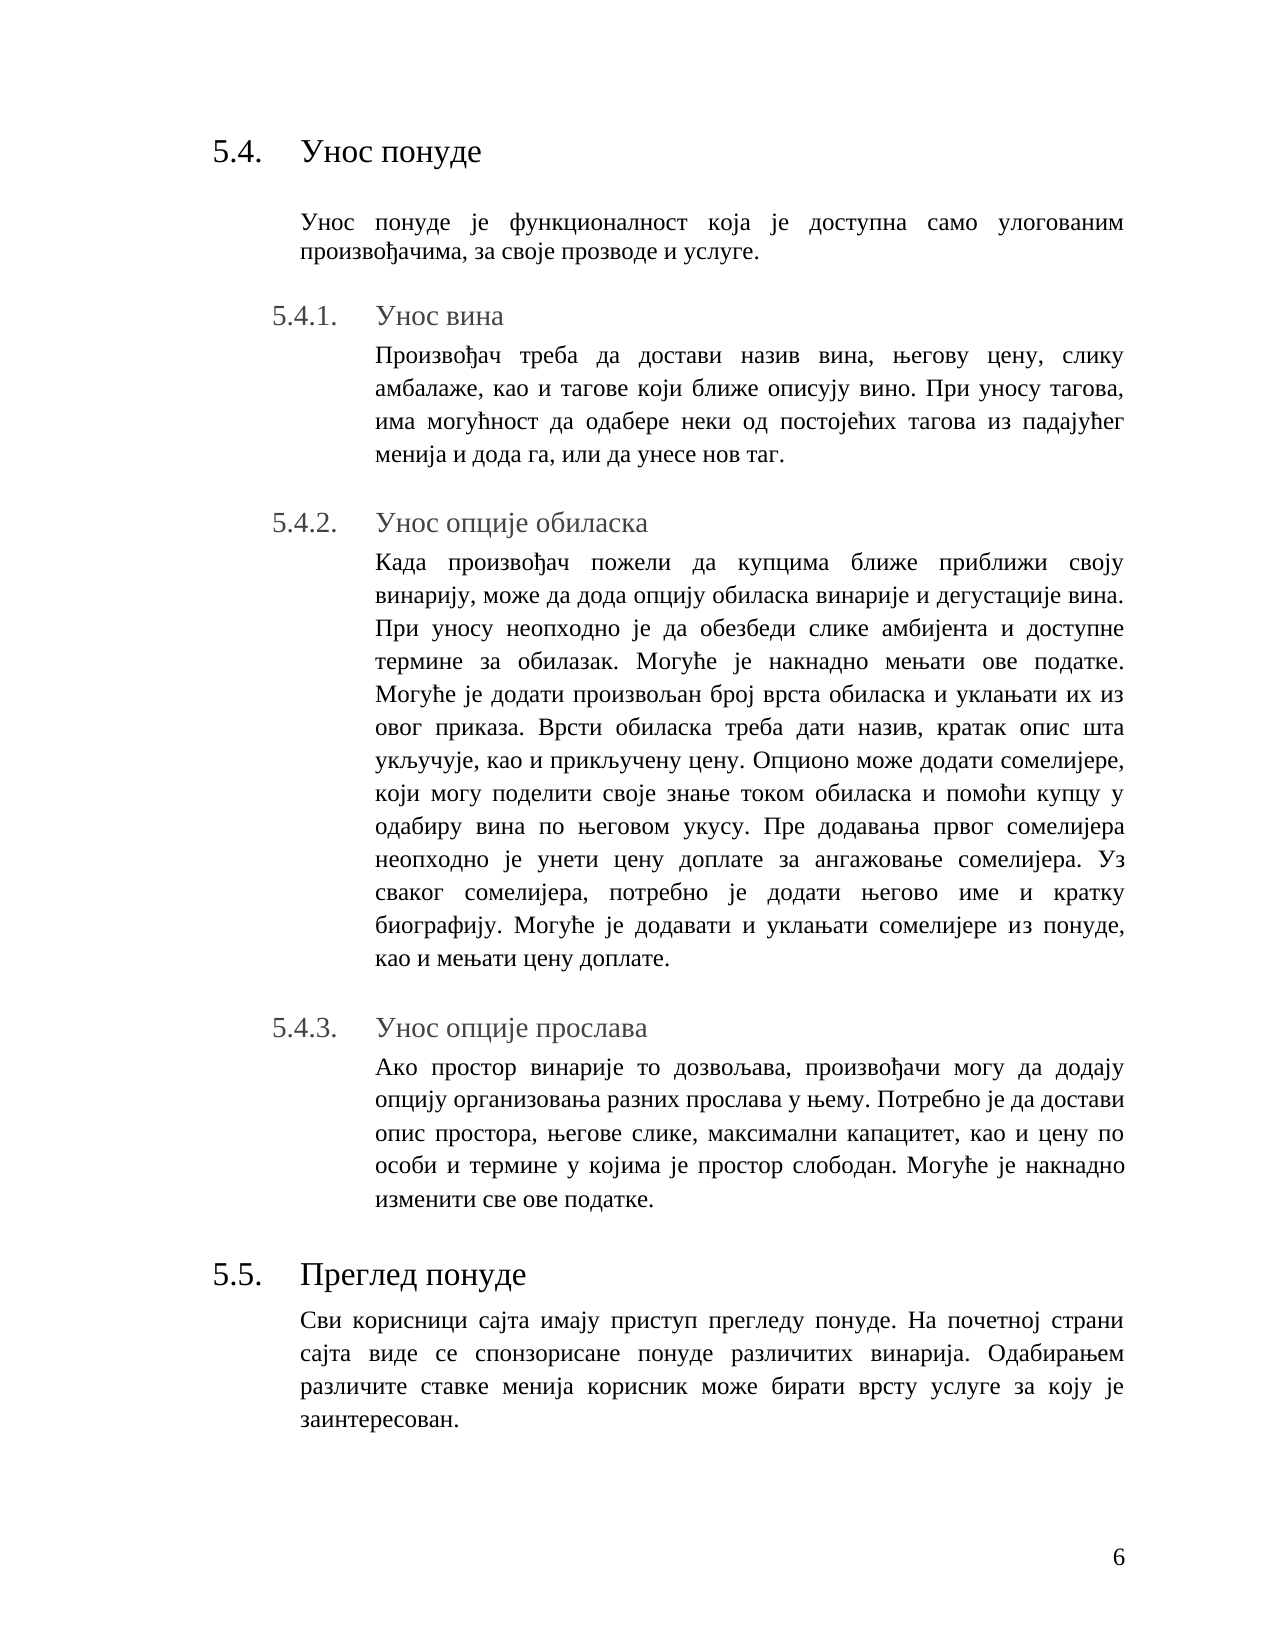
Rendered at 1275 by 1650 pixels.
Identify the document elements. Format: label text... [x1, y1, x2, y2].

subtitle Унос опције обиласка [337, 505, 1125, 539]
subtitle Преглед понуде [262, 1254, 1125, 1292]
text Ако простор винарије то дозвољава, произвођачи могу да додају опцију организовања разних прослава у њему. Потребно је да достави опис простора, његове слике, максимални капацитет, као и цену по особи и термине у којима је простор слободан. Могуће је накнадно изменити све ове податке. [375, 1052, 1125, 1212]
subtitle Унос вина [337, 298, 1125, 331]
subtitle Унос понуде [262, 131, 1125, 169]
text Сви корисници сајта имају приступ прегледу понуде. На почетној страни сајта виде се спонзорисане понуде различитих винарија. Одабирањем различите ставке менија корисник може бирати врсту услуге за коју је заинтересован. [300, 1305, 1125, 1433]
subtitle Унос опције прослава [337, 1010, 1125, 1043]
text Произвођач треба да достави назив вина, његову цену, слику амбалаже, као и тагове који ближе описују вино. При уносу тагова, има могућност да одабере неки од постојећих тагова из падајућег менија и дода га, или да унесе нов таг. [375, 340, 1125, 468]
subtitle Унос понуде је функционалност која је доступна само улогованим произвођачима, за своје прозводе и услуге. [300, 207, 1125, 264]
text Када произвођач пожели да купцима ближе приближи своју винарију, може да дода опцију обиласка винарије и дегустације вина. При уносу неопходно је да обезбеди слике амбијента и доступне термине за обилазак. Могуће је накнадно мењати ове податке. Могуће је додати произвољан број врста обиласка и уклањати их из овог приказа. Врсти обиласка треба дати назив, кратак опис шта укључује, као и прикључену цену. Опционо може додати сомелијере, који могу поделити своје знање током обиласка и помоћи купцу у одабиру вина по његовом укусу. Пре додавања првог сомелијера неопходно је унети цену доплате за ангажовање сомелијера. Уз сваког сомелијера, потребно је додати његово име и кратку биографију. Могуће је додавати и уклањати сомелијере из понуде, као и мењати цену доплате. [375, 547, 1125, 972]
